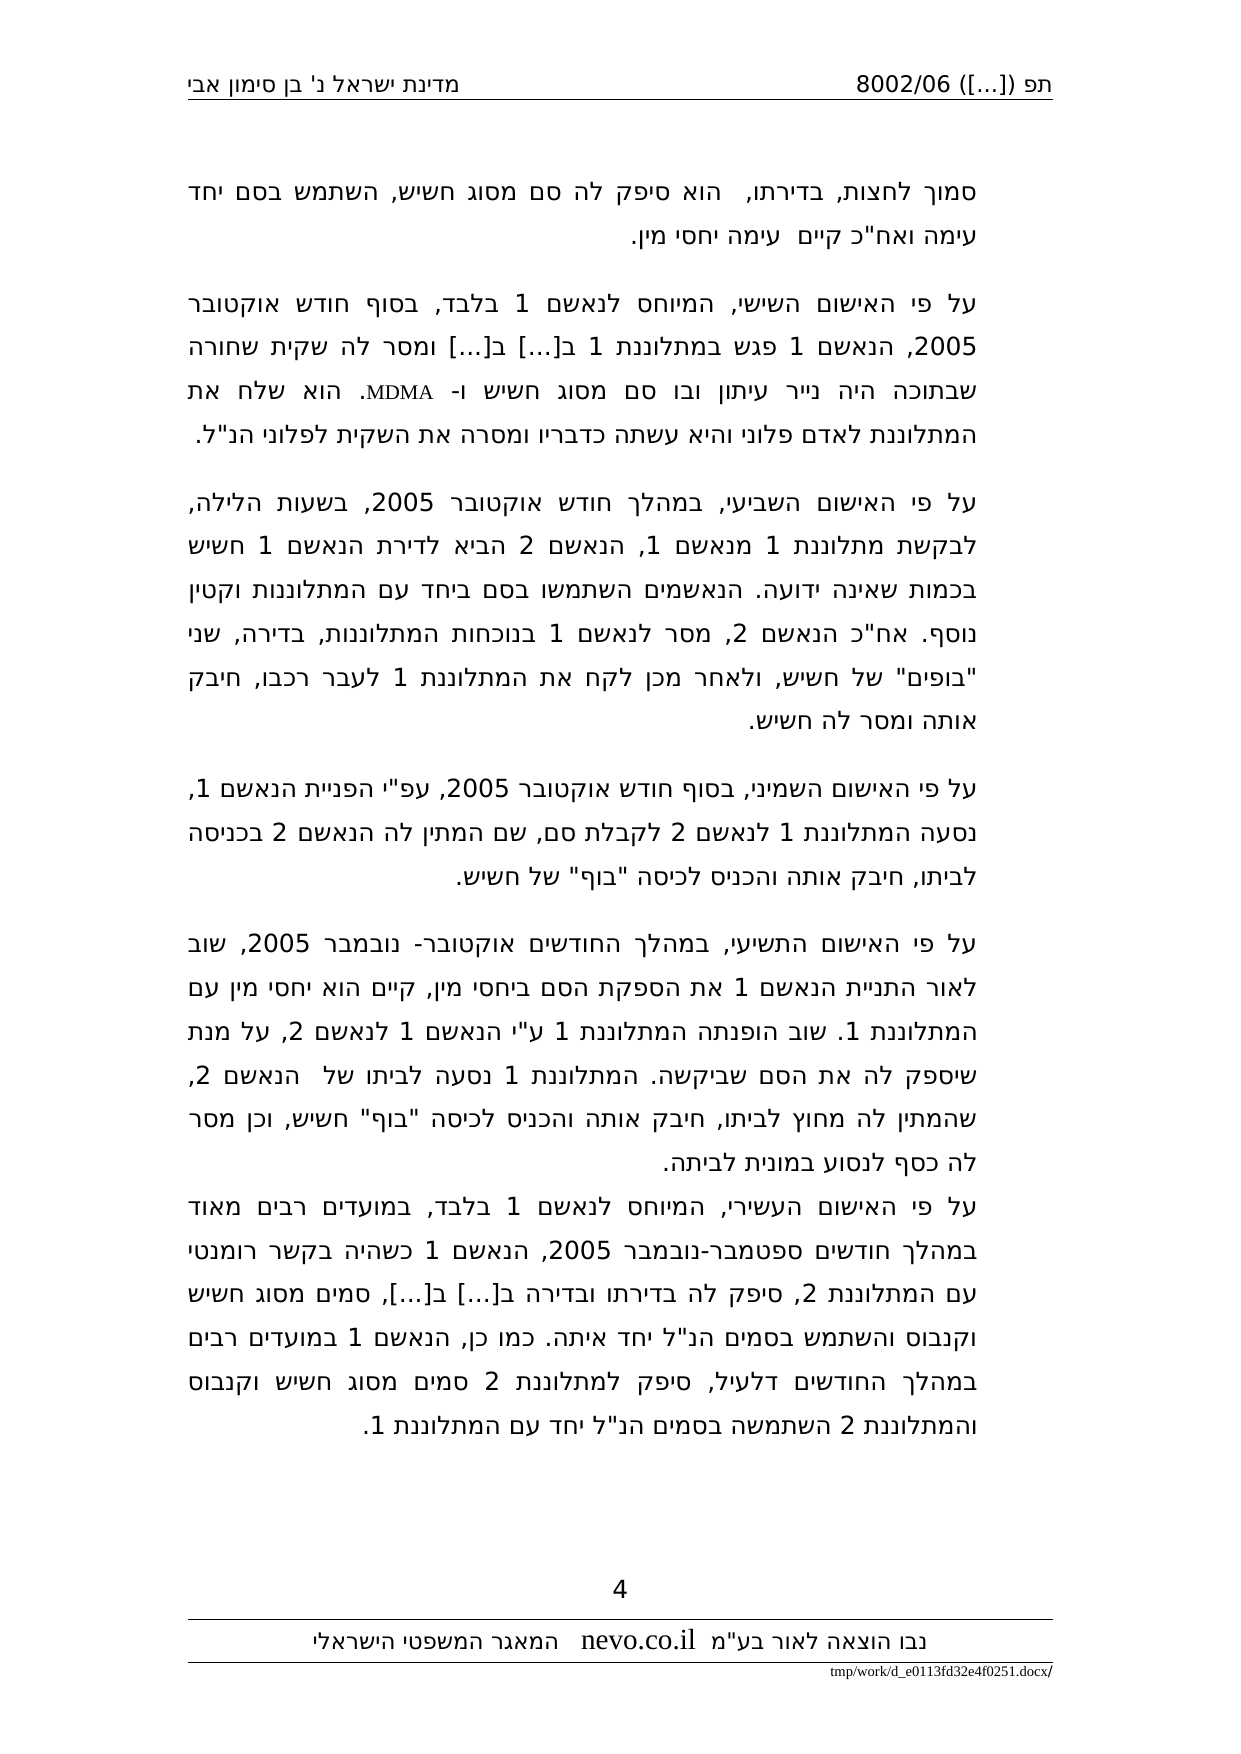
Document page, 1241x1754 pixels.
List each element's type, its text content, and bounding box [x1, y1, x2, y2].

text על פי האישום התשיעי, במהלך החודשים אוקטובר- נובמבר 2005, שוב לאור התניית הנאשם 1 את הספקת הסם ביחסי מין, קיים הוא יחסי מין עם המתלוננת 1. שוב הופנתה המתלוננת 1 ע"י הנאשם 1 לנאשם 2, על מנת שיספק לה את הסם שביקשה. המתלוננת 1 נסעה לביתו של הנאשם 2, שהמתין לה מחוץ לביתו, חיבק אותה והכניס לכיסה "בוף" חשיש, וכן מסר לה כסף לנסוע במונית לביתה. [187, 930, 978, 1178]
text על פי האישום השמיני, בסוף חודש אוקטובר 2005, עפ"י הפניית הנאשם 1, נסעה המתלוננת 1 לנאשם 2 לקבלת סם, שם המתין לה הנאשם 2 בכניסה לביתו, חיבק אותה והכניס לכיסה "בוף" של חשיש. [187, 774, 978, 891]
text על פי האישום העשירי, המיוחס לנאשם 1 בלבד, במועדים רבים מאוד במהלך חודשים ספטמבר-נובמבר 2005, הנאשם 1 כשהיה בקשר רומנטי עם המתלוננת 2, סיפק לה בדירתו ובדירה ב[...] ב[...], סמים מסוג חשיש וקנבוס והשתמש בסמים הנ"ל יחד איתה. כמו כן, הנאשם 1 במועדים רבים במהלך החודשים דלעיל, סיפק למתלוננת 2 סמים מסוג חשיש וקנבוס והמתלוננת 2 השתמשה בסמים הנ"ל יחד עם המתלוננת 1. [187, 1192, 978, 1440]
text על פי האישום השישי, המיוחס לנאשם 1 בלבד, בסוף חודש אוקטובר 2005, הנאשם 1 פגש במתלוננת 1 ב[...] ב[...] ומסר לה שקית שחורה שבתוכה היה נייר עיתון ובו סם מסוג חשיש ו- MDMA. הוא שלח את המתלוננת לאדם פלוני והיא עשתה כדבריו ומסרה את השקית לפלוני הנ"ל. [187, 289, 978, 449]
text על פי האישום השביעי, במהלך חודש אוקטובר 2005, בשעות הלילה, לבקשת מתלוננת 1 מנאשם 1, הנאשם 2 הביא לדירת הנאשם 1 חשיש בכמות שאינה ידועה. הנאשמים השתמשו בסם ביחד עם המתלוננות וקטין נוסף. אח"כ הנאשם 2, מסר לנאשם 1 בנוכחות המתלוננות, בדירה, שני "בופים" של חשיש, ולאחר מכן לקח את המתלוננת 1 לעבר רכבו, חיבק אותה ומסר לה חשיש. [187, 488, 978, 736]
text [187, 177, 978, 250]
